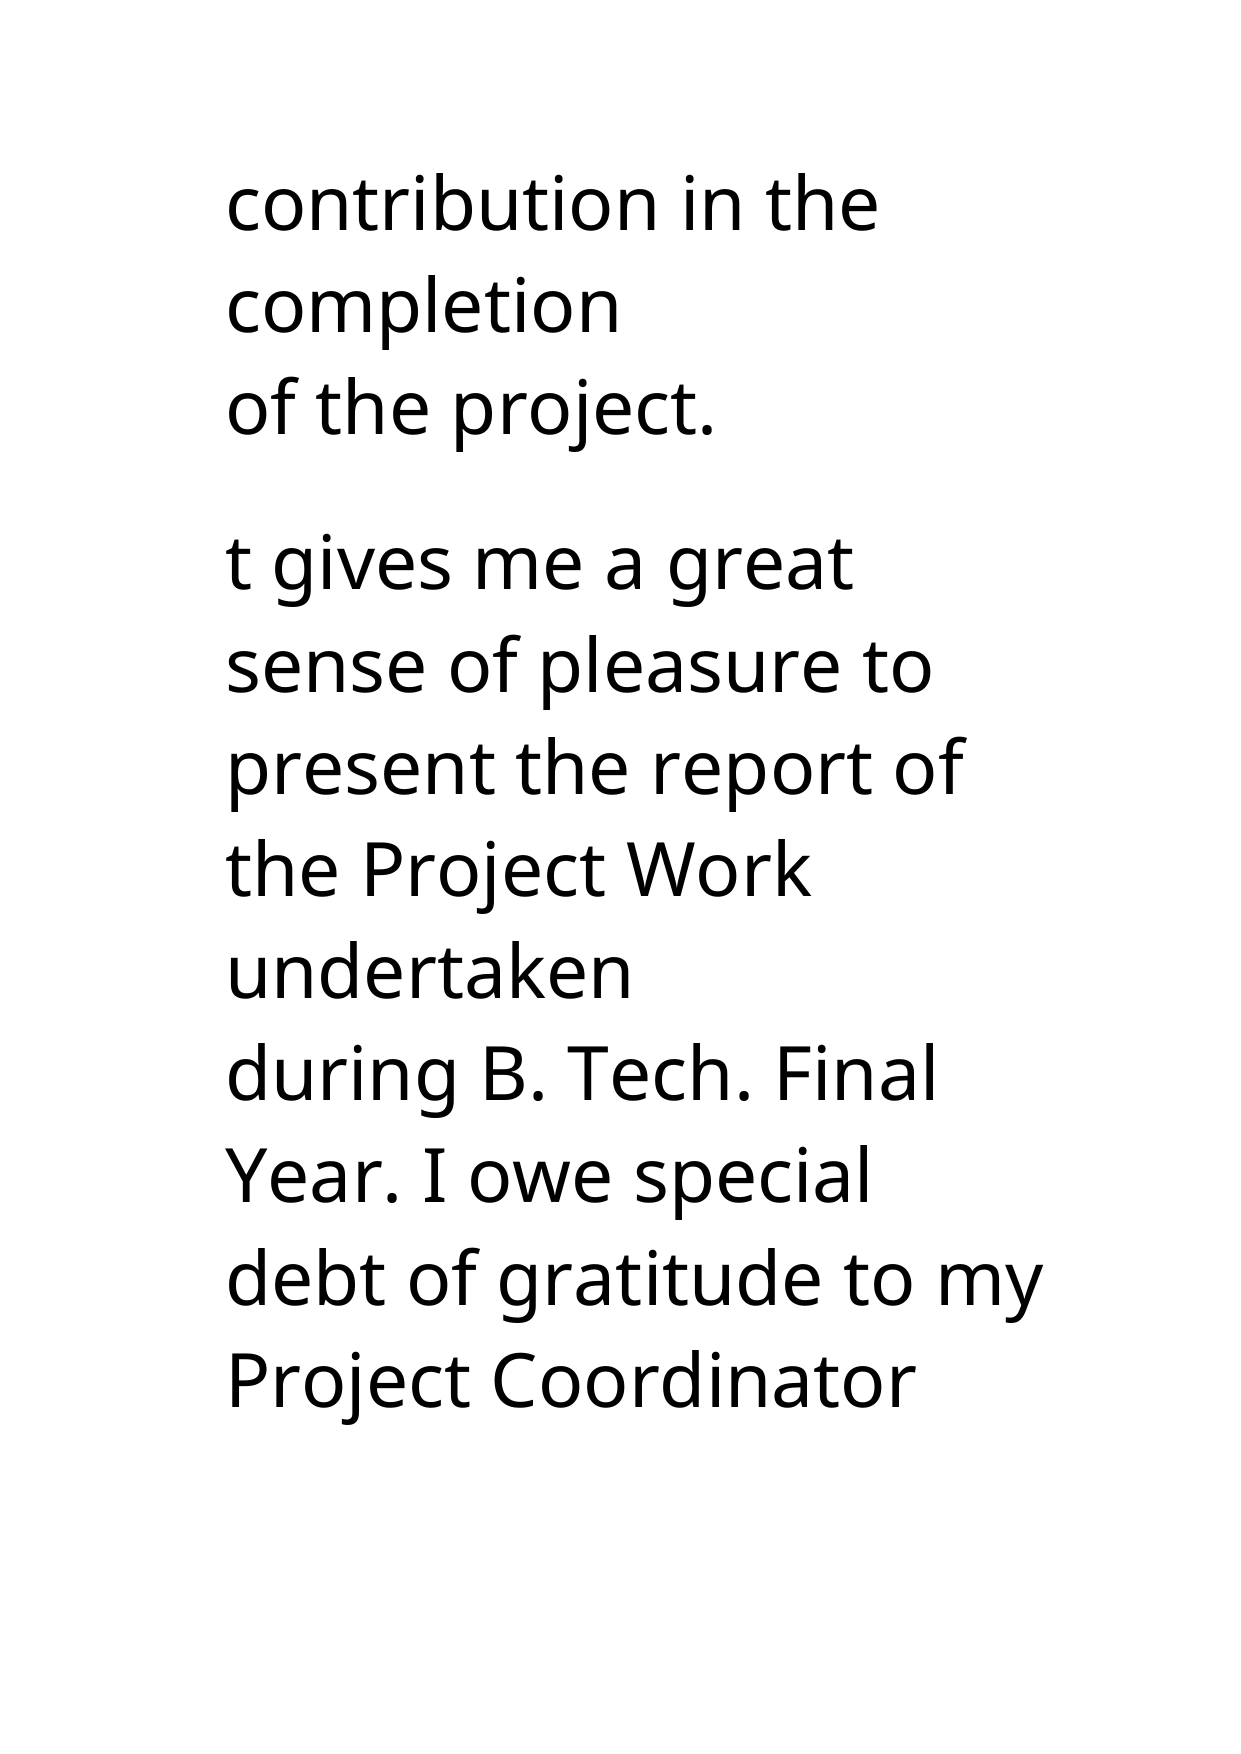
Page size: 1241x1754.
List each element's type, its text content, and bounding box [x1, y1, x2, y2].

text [225, 150, 1053, 354]
text of the project. [225, 354, 1053, 457]
text during B. Tech. Final Year. I owe special debt of gratitude to my Project Coordinator [225, 1021, 1053, 1429]
text t gives me a great sense of pleasure to present the report of the Project Work undertaken [225, 509, 1053, 1021]
